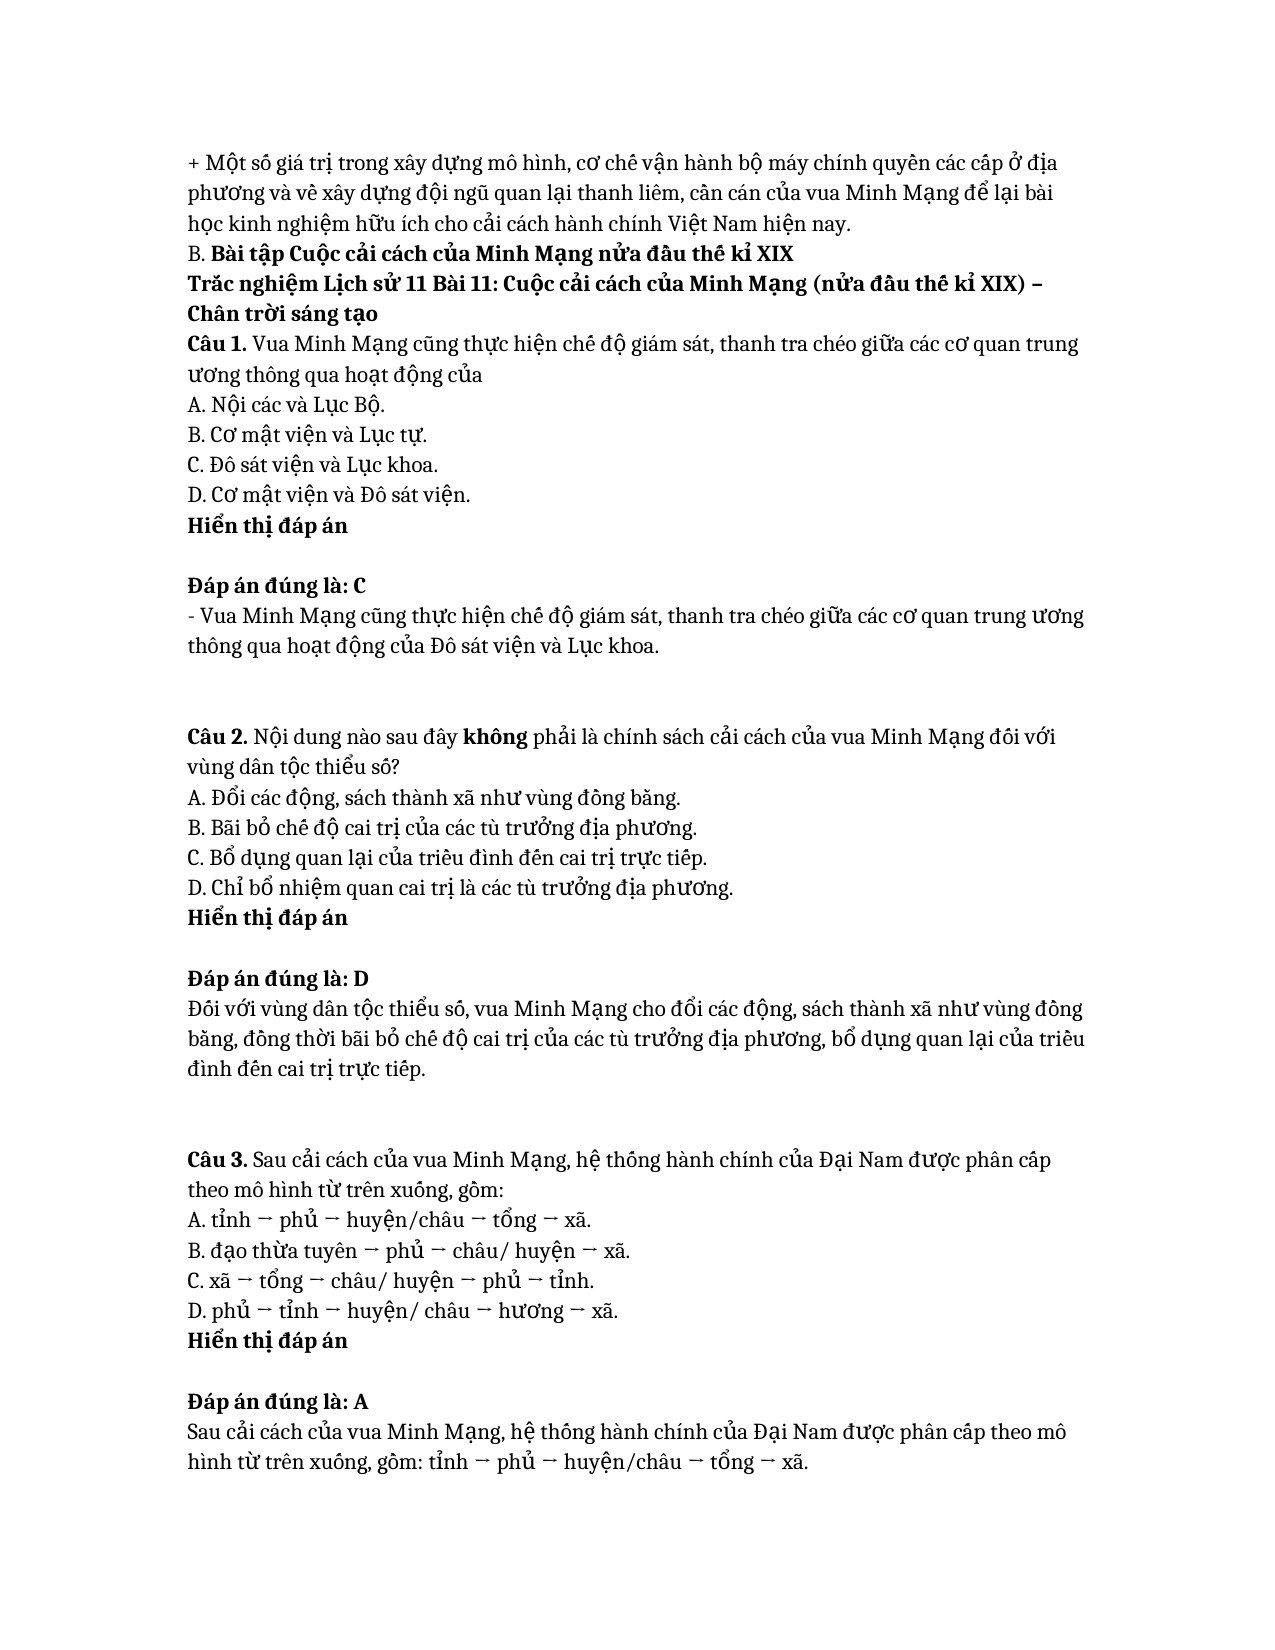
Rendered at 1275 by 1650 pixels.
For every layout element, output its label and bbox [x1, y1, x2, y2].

text [187, 150, 1087, 1475]
